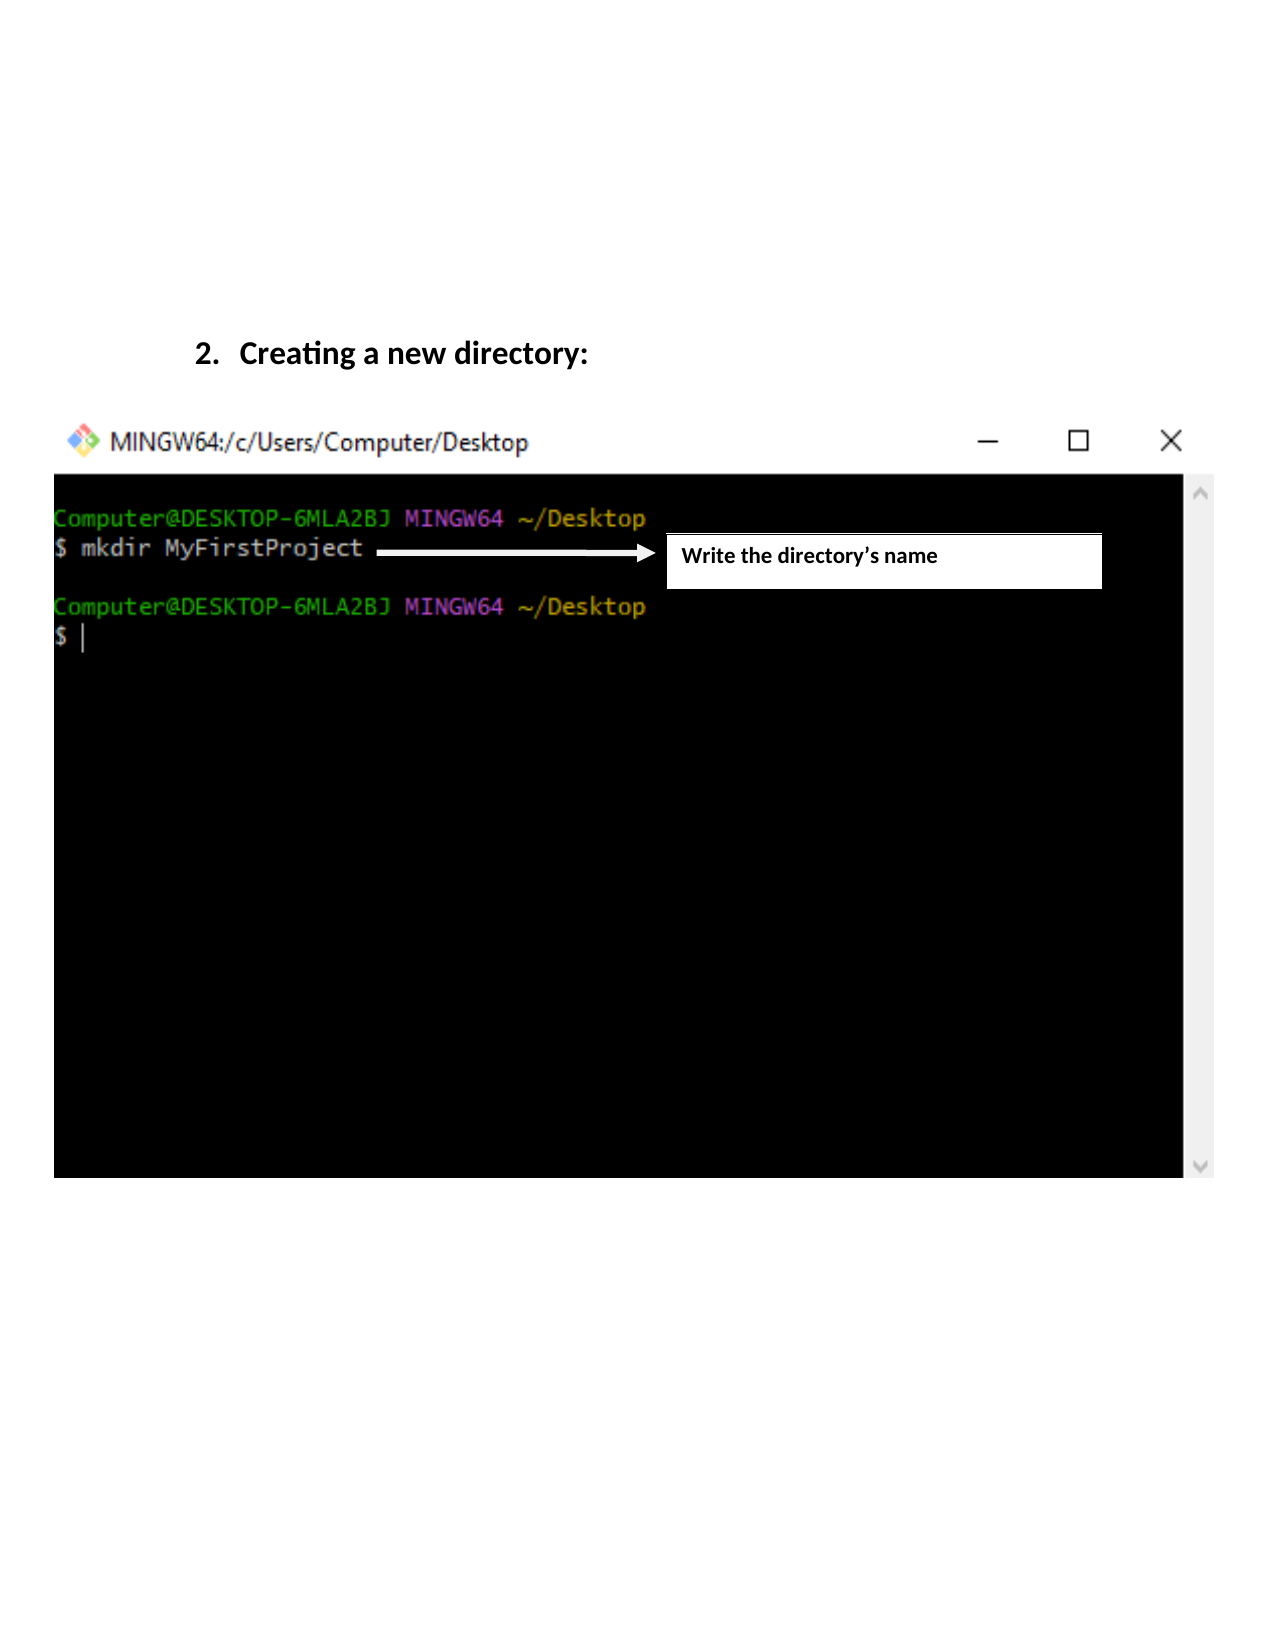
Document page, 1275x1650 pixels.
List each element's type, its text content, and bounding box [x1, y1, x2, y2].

list Creating a new directory: [194, 332, 1125, 373]
picture [54, 420, 1214, 1178]
